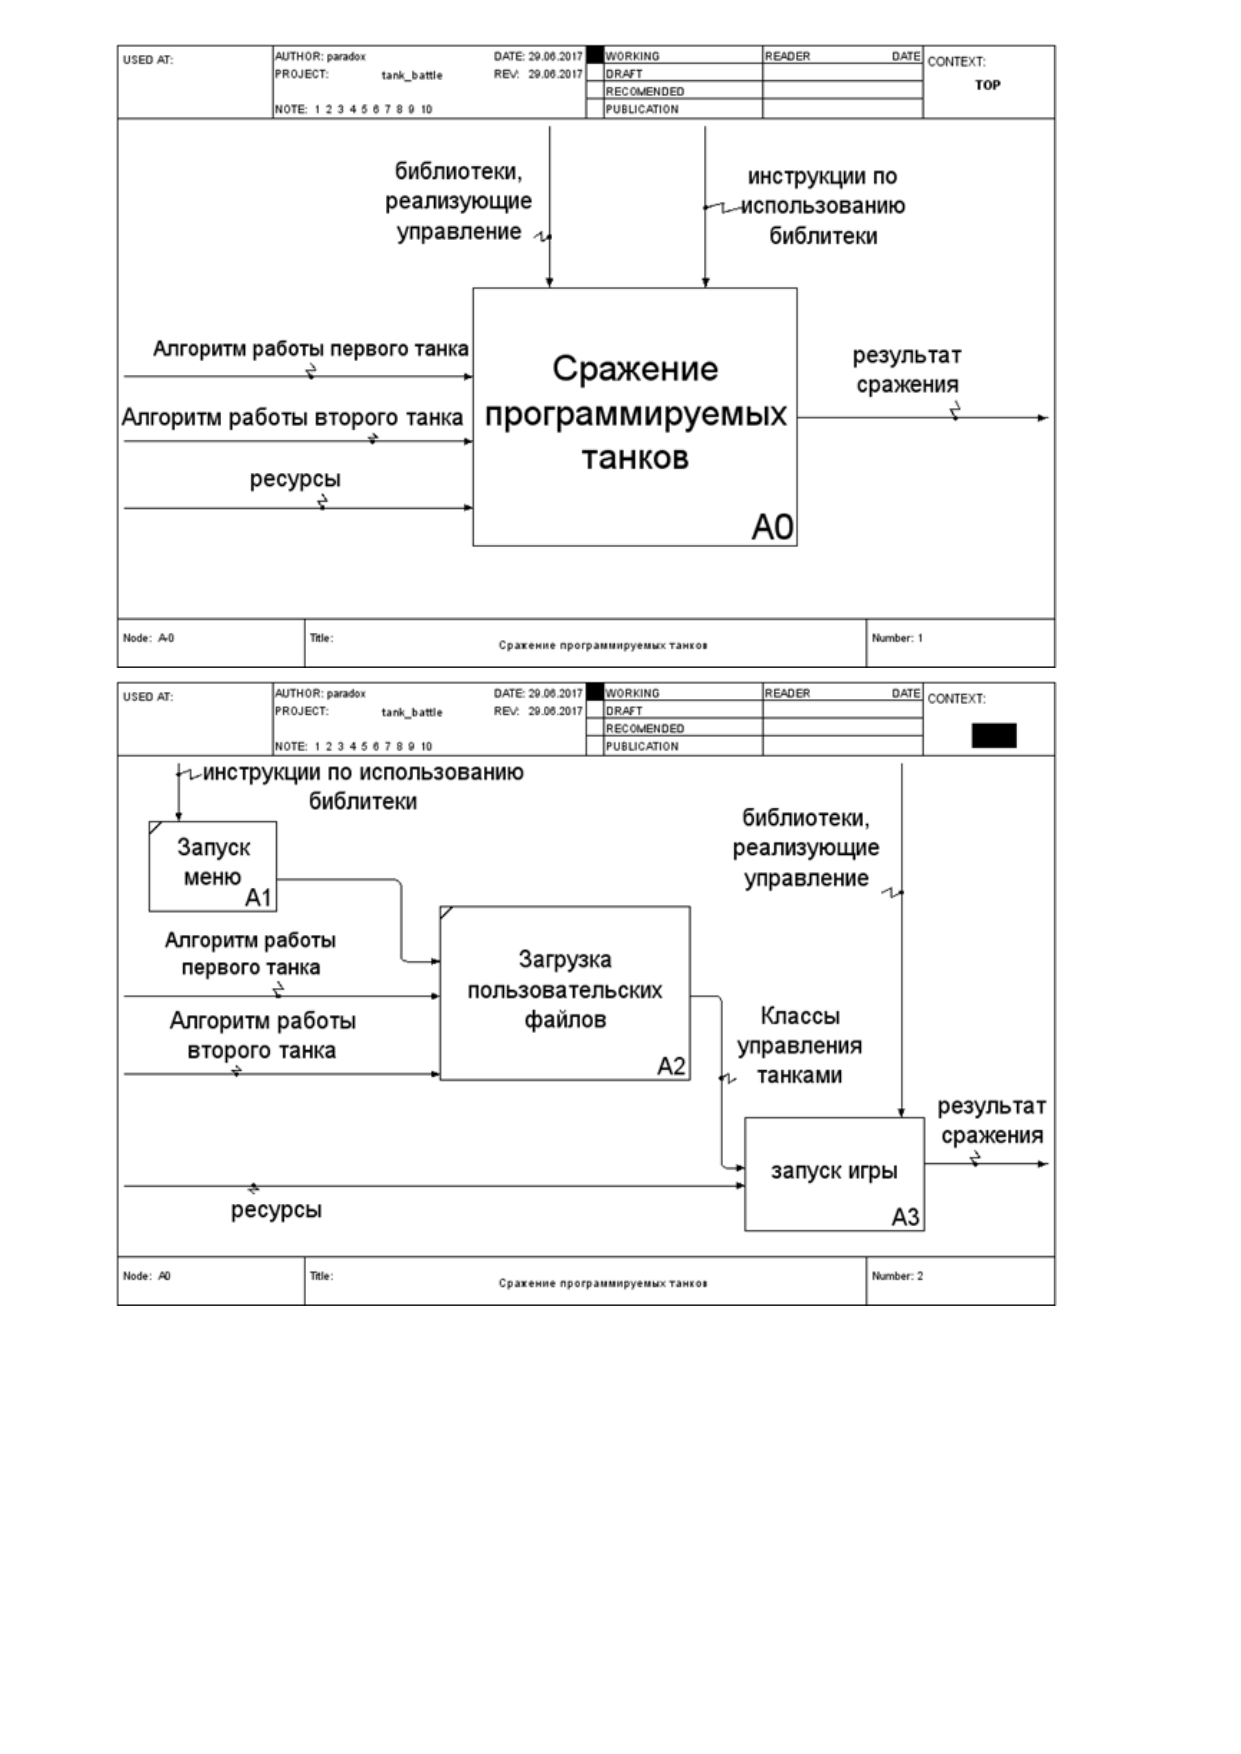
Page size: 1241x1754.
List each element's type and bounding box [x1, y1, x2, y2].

picture [116, 681, 1057, 1306]
picture [116, 44, 1057, 668]
